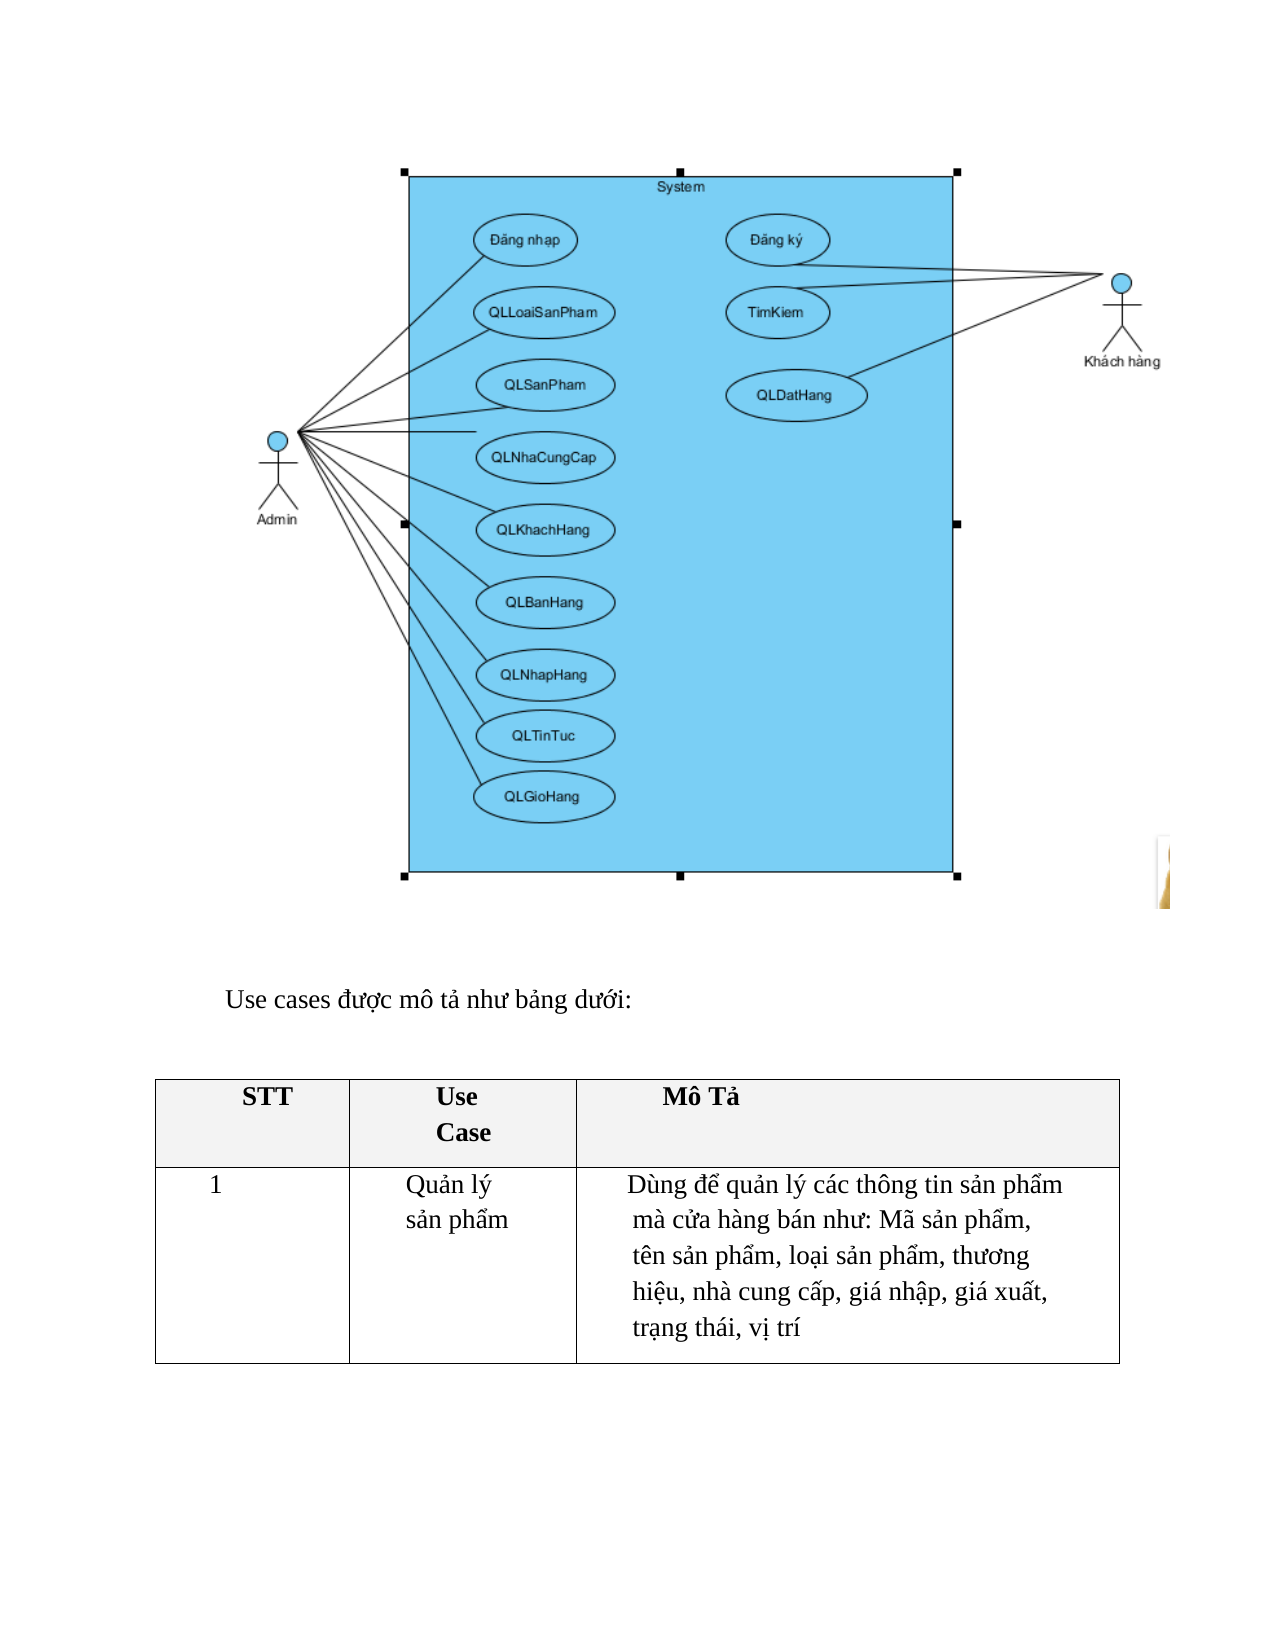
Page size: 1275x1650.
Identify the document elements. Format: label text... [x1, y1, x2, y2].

picture [195, 150, 1170, 909]
table_cell Quản lý sản phẩm [350, 1168, 576, 1363]
table_header Use Case [350, 1080, 576, 1167]
table_cell Dùng để quản lý các thông tin sản phẩm mà cửa hàng bán như: Mã sản phẩm, tên sản phẩm, loại sản phẩm, thương hiệu, nhà cung cấp, giá nhập, giá xuất, trạng thái, vị trí [577, 1168, 1119, 1363]
text Use cases được mô tả như bảng dưới: [225, 983, 1080, 1014]
table_cell 1 [156, 1168, 349, 1363]
table_header Mô Tả [577, 1080, 1119, 1167]
table_header STT [156, 1080, 349, 1167]
